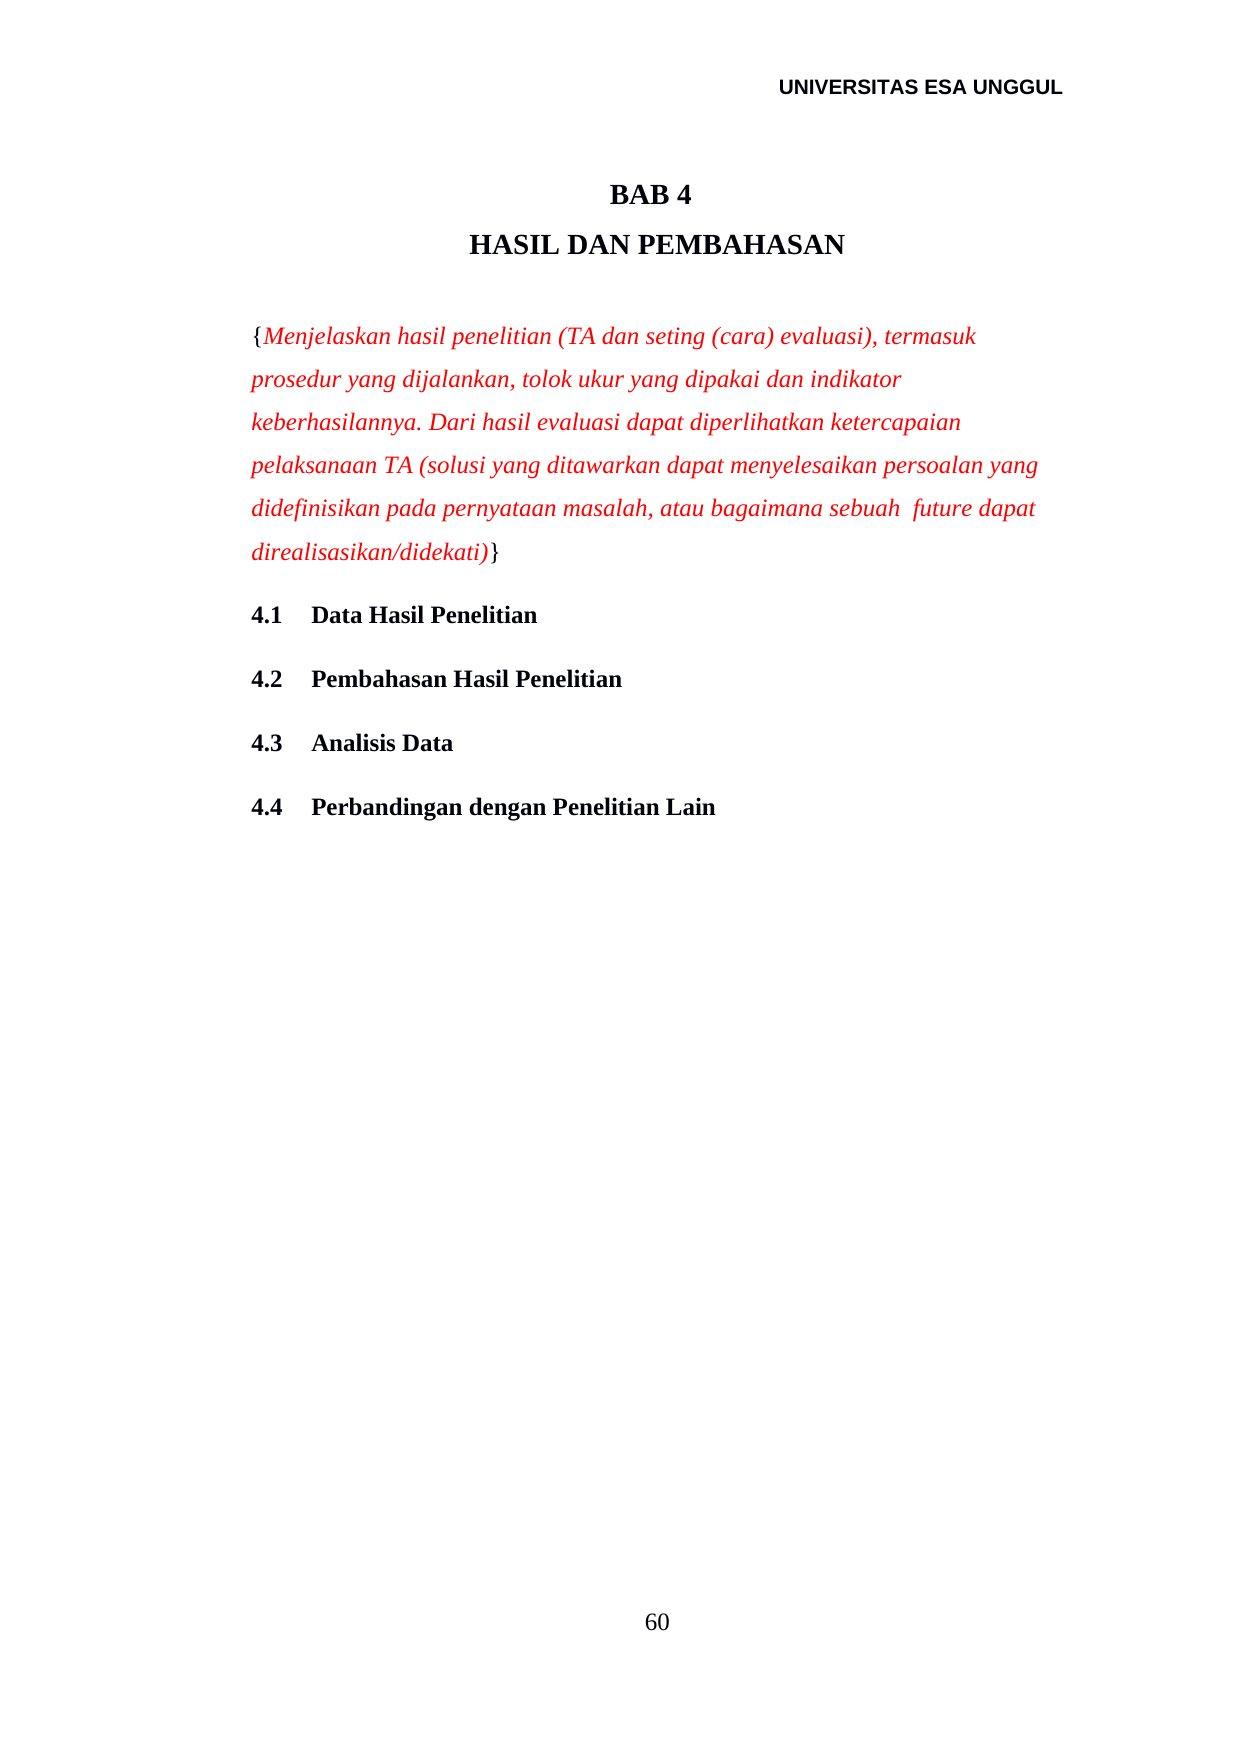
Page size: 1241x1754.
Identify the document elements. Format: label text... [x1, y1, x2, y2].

text {Menjelaskan hasil penelitian (TA dan seting (cara) evaluasi), termasuk prosedur yang dijalankan, tolok ukur yang dipakai dan indikator keberhasilannya. Dari hasil evaluasi dapat diperlihatkan ketercapaian pelaksanaan TA (solusi yang ditawarkan dapat menyelesaikan persoalan yang didefinisikan pada pernyataan masalah, atau bagaimana sebuah future dapat direalisasikan/didekati)} [251, 321, 1063, 565]
subtitle Analisis Data [251, 728, 1063, 757]
subtitle Data Hasil Penelitian [251, 601, 1063, 629]
subtitle Perbandingan dengan Penelitian Lain [251, 792, 1063, 821]
subtitle HASIL DAN PEMBAHASAN [251, 177, 1063, 261]
subtitle Pembahasan Hasil Penelitian [251, 664, 1063, 693]
